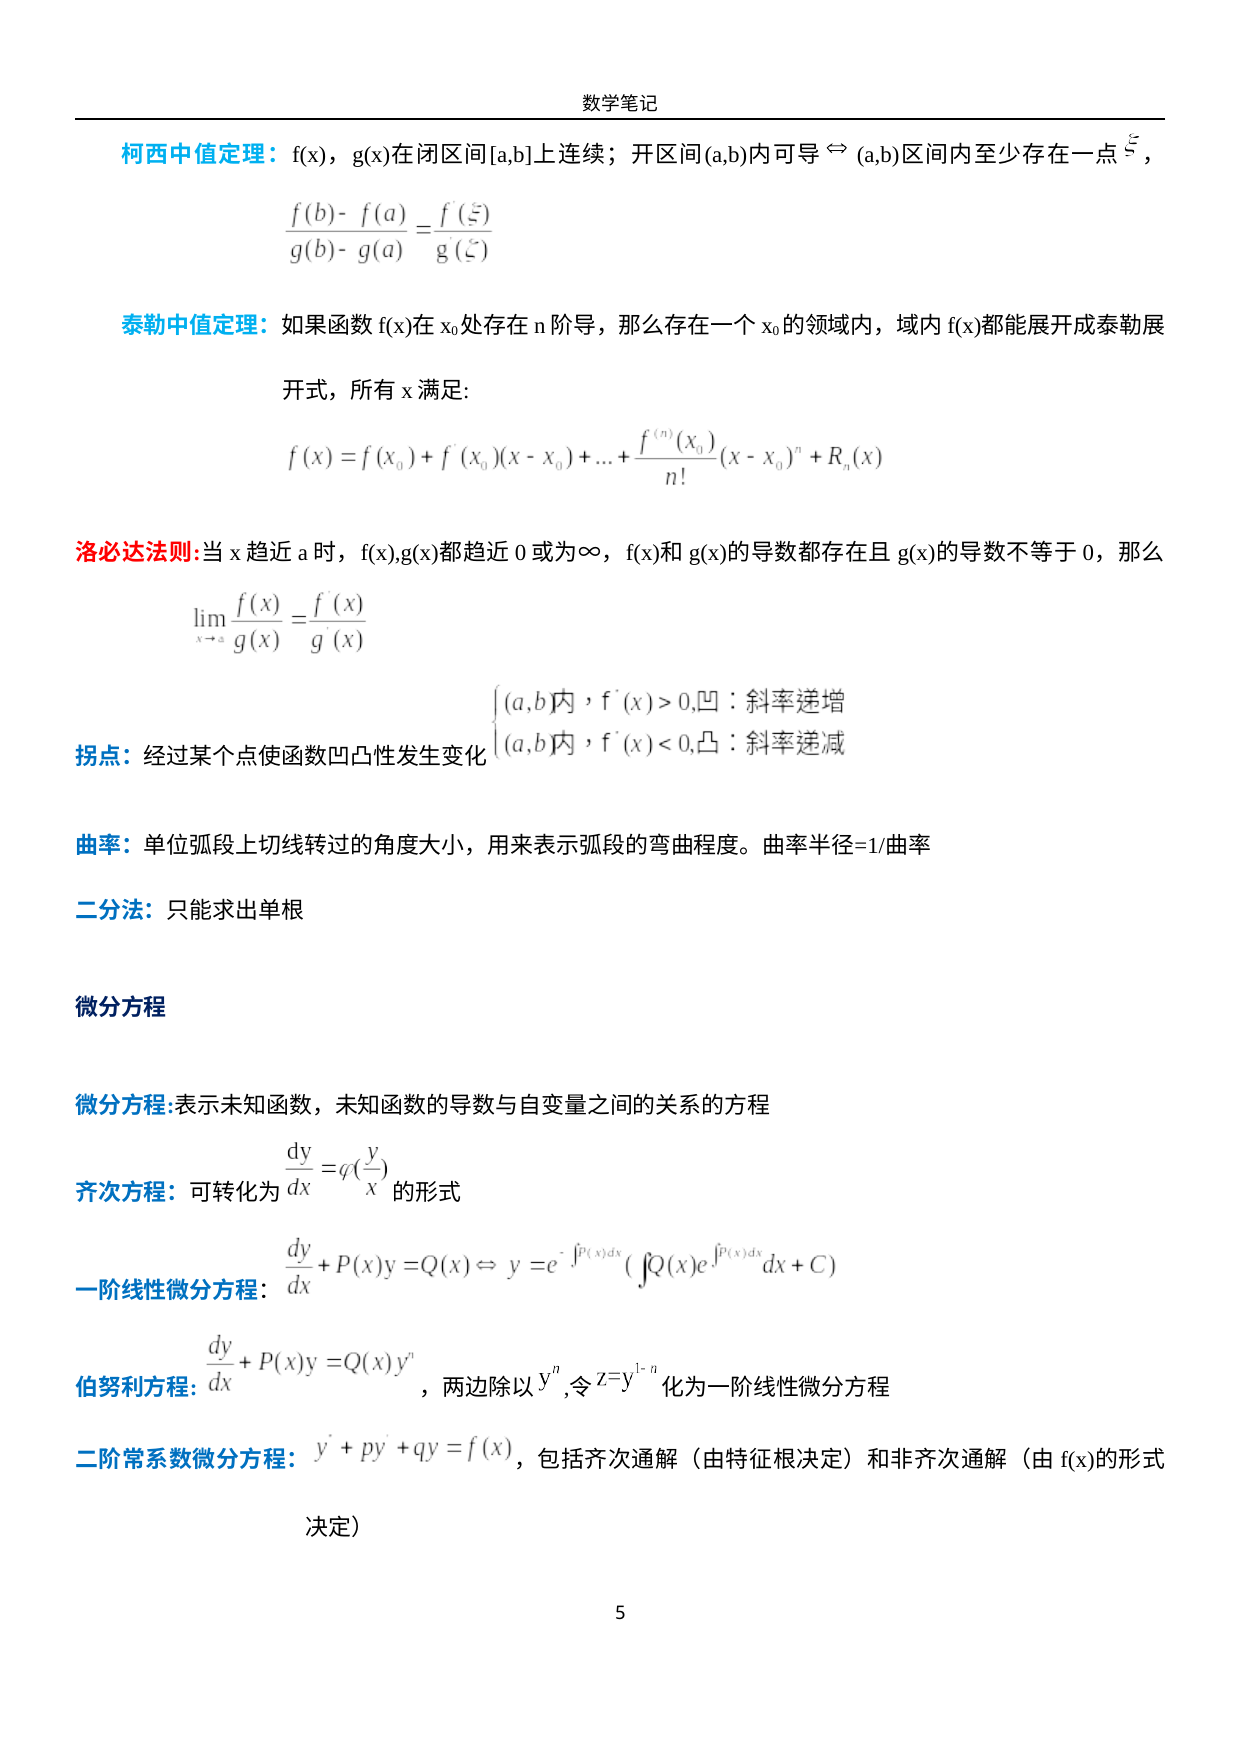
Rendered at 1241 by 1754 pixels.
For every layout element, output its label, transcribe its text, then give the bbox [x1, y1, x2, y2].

text 曲率：单位弧段上切线转过的角度大小，用来表示弧段的弯曲程度。曲率半径=1/曲率 [75, 811, 1165, 876]
text 一阶线性微分方程： [75, 1233, 1165, 1331]
text 泰勒中值定理：如果函数f(x)在x0处存在n阶导，那么存在一个x0的领域内，域内f(x)都能展开成泰勒展开式，所有x满足: [121, 291, 1165, 421]
text 齐次方程：可转化为的形式 [75, 1136, 1165, 1233]
text 微分方程:表示未知函数，未知函数的导数与自变量之间的关系的方程 [75, 1071, 1165, 1136]
text 伯努利方程: ，两边除以,令化为一阶线性微分方程 [75, 1331, 1165, 1428]
text 洛必达法则:当x趋近a时，f(x),g(x)都趋近0或为∞，f(x)和g(x)的导数都存在且g(x)的导数不等于0，那么 [75, 518, 1165, 681]
text 微分方程 [75, 973, 1165, 1038]
text 二阶常系数微分方程：，包括齐次通解（由特征根决定）和非齐次通解（由f(x)的形式决定） [75, 1428, 1165, 1558]
text 柯西中值定理：f(x)，g(x)在闭区间[a,b]上连续；开区间(a,b)内可导(a,b)区间内至少存在一点， [121, 128, 1165, 291]
text 拐点：经过某个点使函数凹凸性发生变化 [75, 681, 1165, 778]
text 二分法：只能求出单根 [75, 876, 1165, 941]
